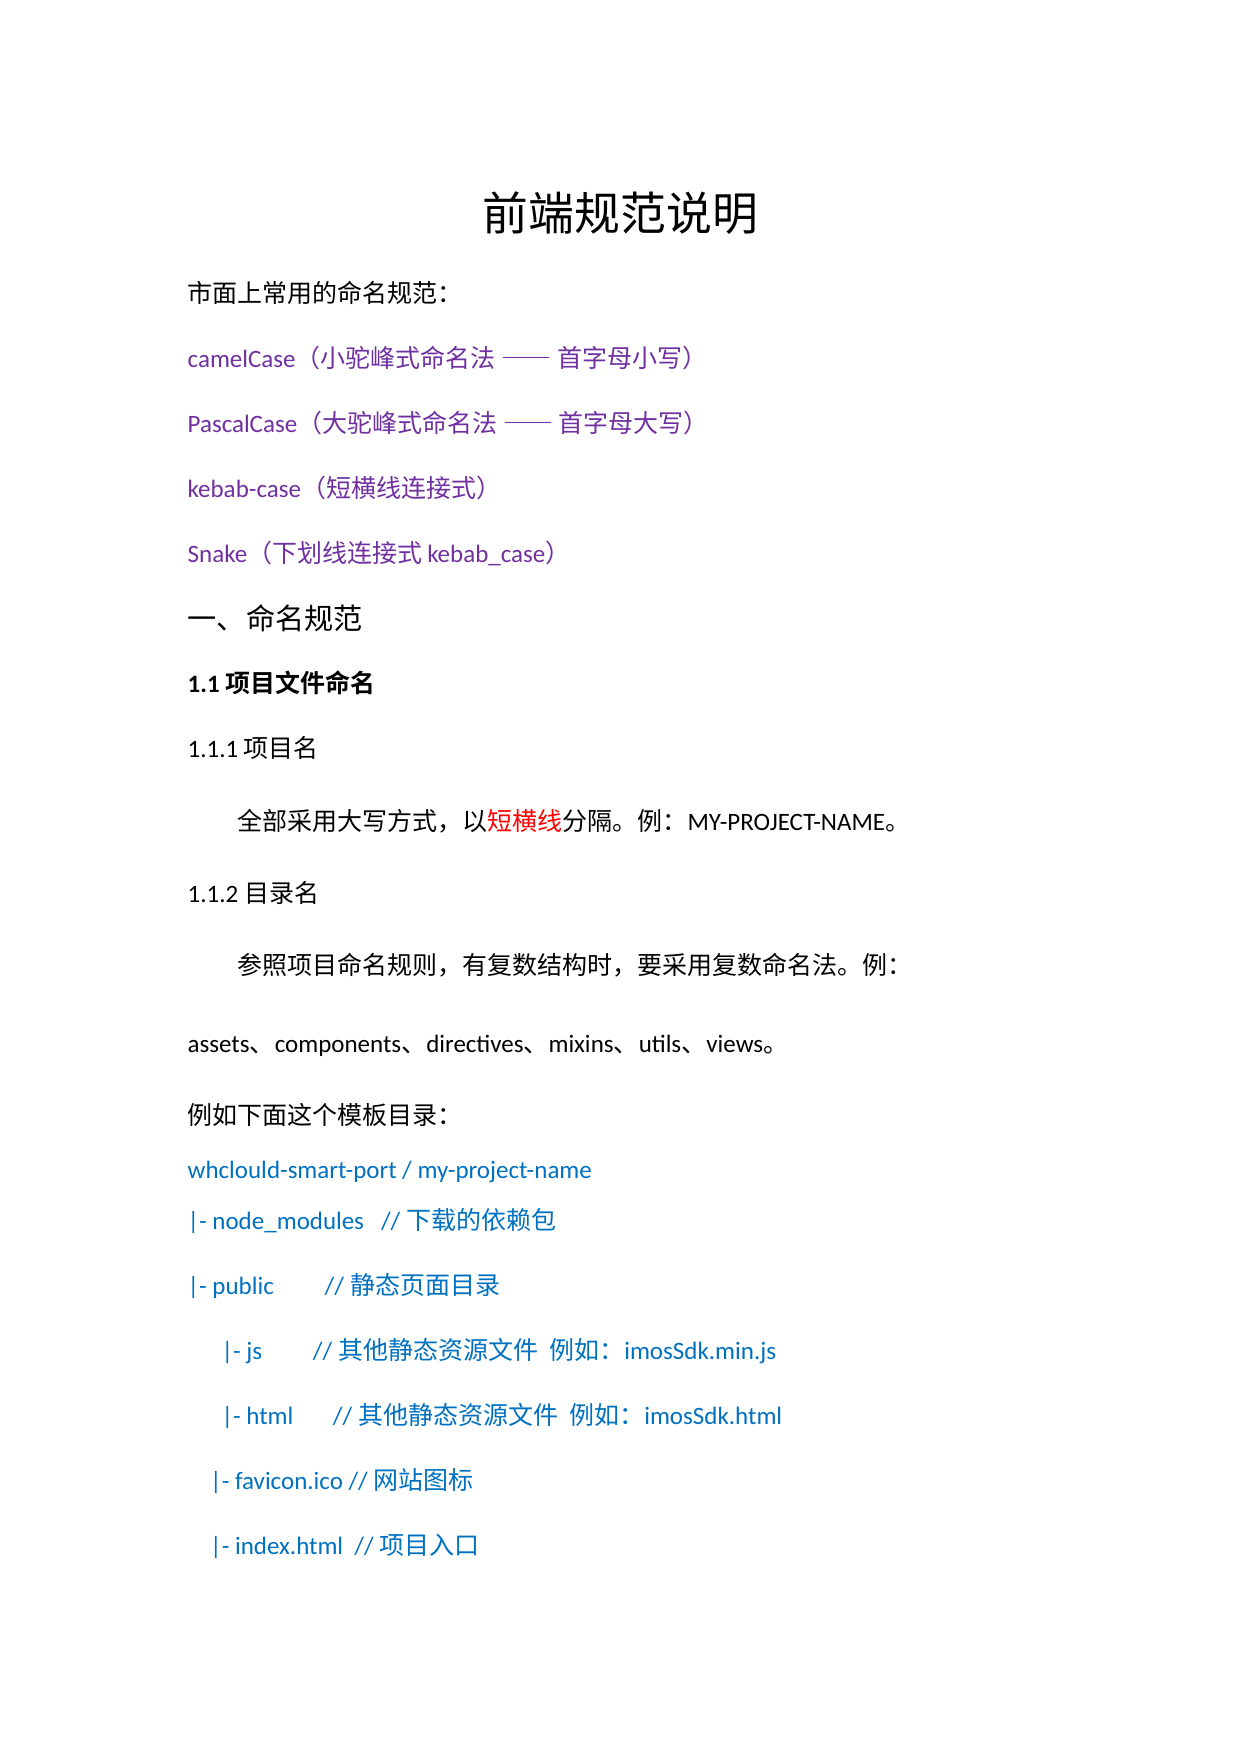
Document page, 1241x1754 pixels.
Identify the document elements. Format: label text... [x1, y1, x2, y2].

text kebab-case（短横线连接式） [187, 454, 1053, 519]
list 命名规范 [187, 584, 1053, 649]
text whclould-smart-port / my-project-name [187, 1153, 1053, 1186]
text |- index.html // 项目入口 [187, 1511, 1053, 1576]
text 1.1.2 目录名 [187, 859, 1053, 924]
text 前端规范说明 [187, 162, 1053, 259]
text |- node_modules // 下载的依赖包 [187, 1186, 1053, 1251]
text Snake（下划线连接式kebab_case）​ [187, 519, 1053, 584]
text camelCase（小驼峰式命名法 —— 首字母小写） [187, 324, 1053, 389]
text 全部采用大写方式，以短横线分隔。例：MY-PROJECT-NAME。 [187, 787, 1053, 852]
text 市面上常用的命名规范： [187, 259, 1053, 324]
list 项目文件命名 [187, 649, 1053, 714]
text |- html // 其他静态资源文件 例如：imosSdk.html [187, 1381, 1053, 1446]
list 1.1.1项目名 [187, 714, 1053, 779]
text |- public // 静态页面目录 [187, 1251, 1053, 1316]
text 参照项目命名规则，有复数结构时，要采用复数命名法。例：assets、components、directives、mixins、utils、views。 [187, 931, 1053, 1074]
text |- favicon.ico // 网站图标 [187, 1446, 1053, 1511]
text |- js // 其他静态资源文件 例如：imosSdk.min.js [187, 1316, 1053, 1381]
text 例如下面这个模板目录： [187, 1081, 1053, 1146]
text PascalCase（大驼峰式命名法 —— 首字母大写） [187, 389, 1053, 454]
